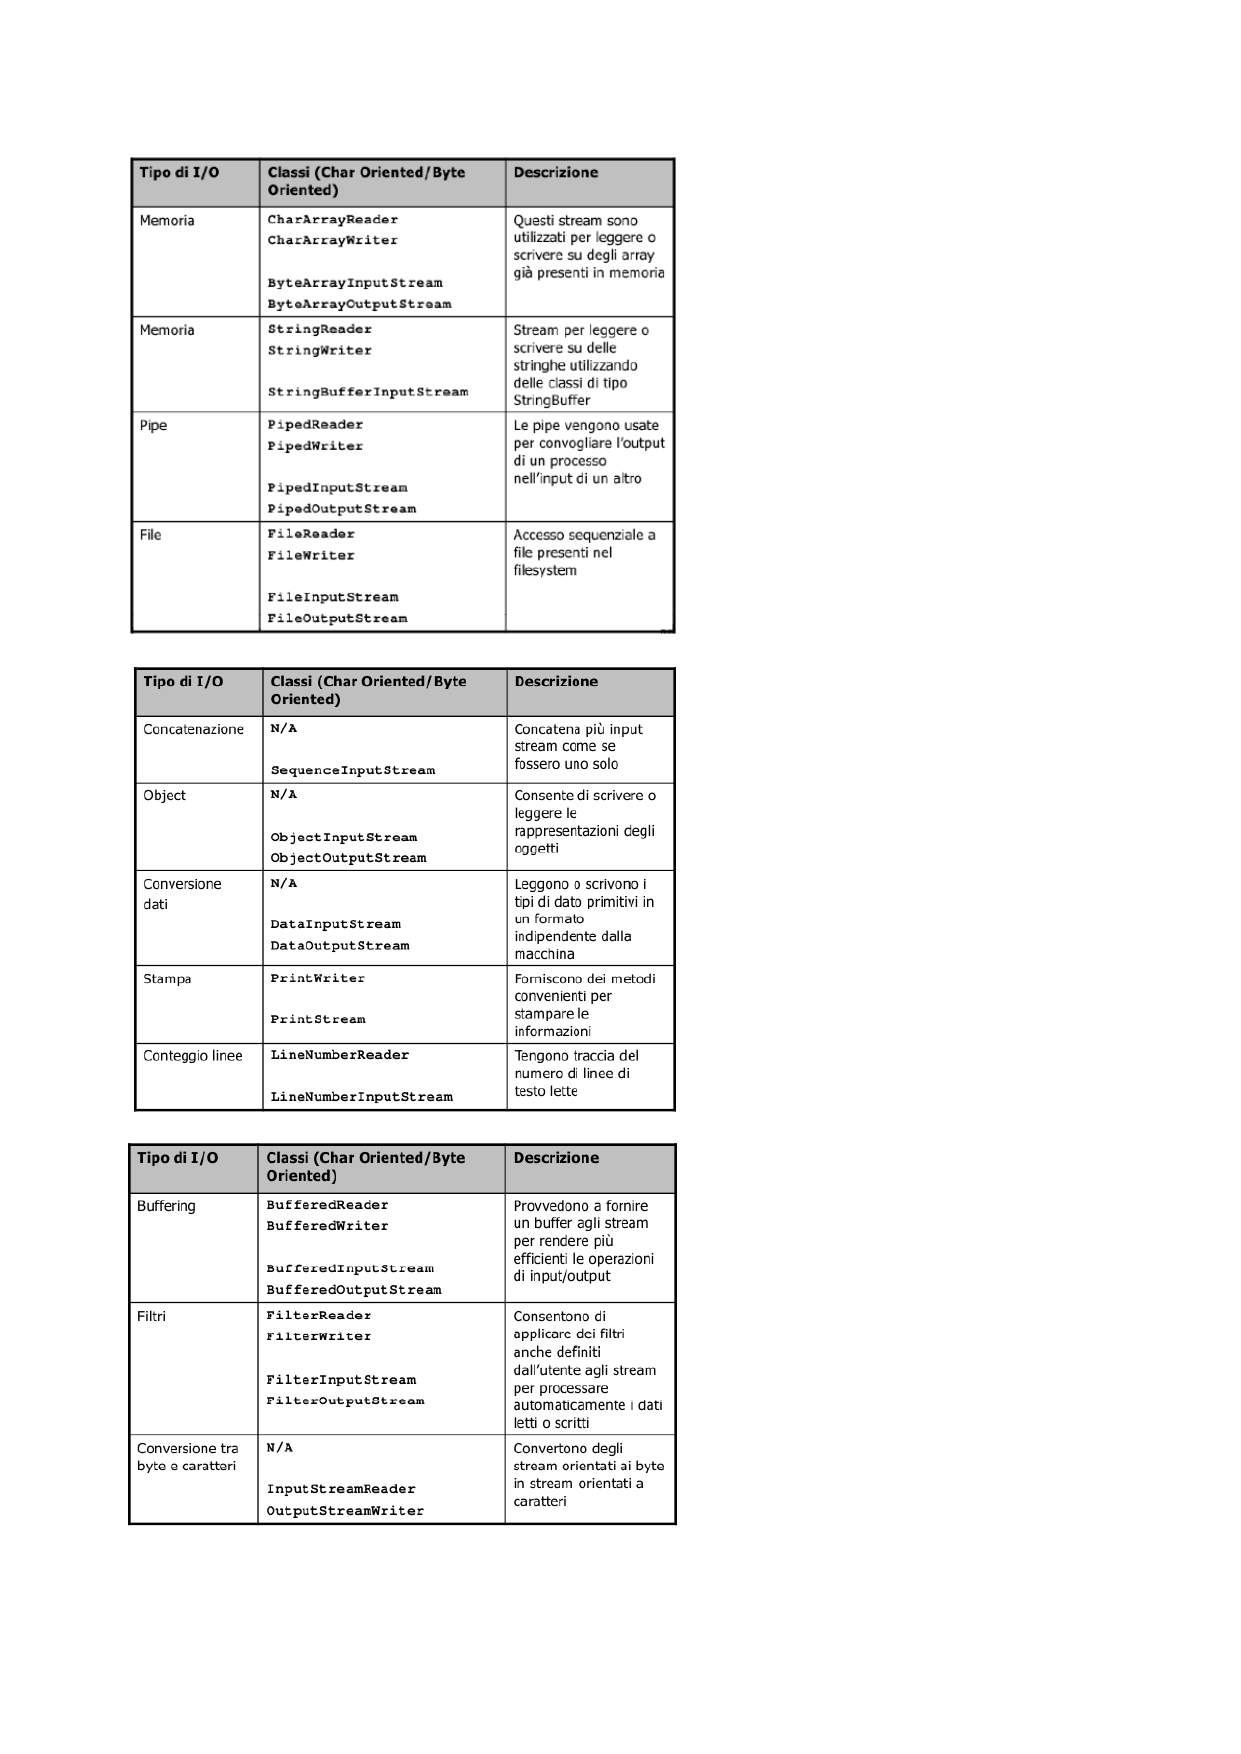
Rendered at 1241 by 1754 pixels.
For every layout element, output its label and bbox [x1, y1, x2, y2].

picture [118, 658, 684, 1116]
picture [118, 147, 686, 641]
picture [118, 1133, 686, 1534]
